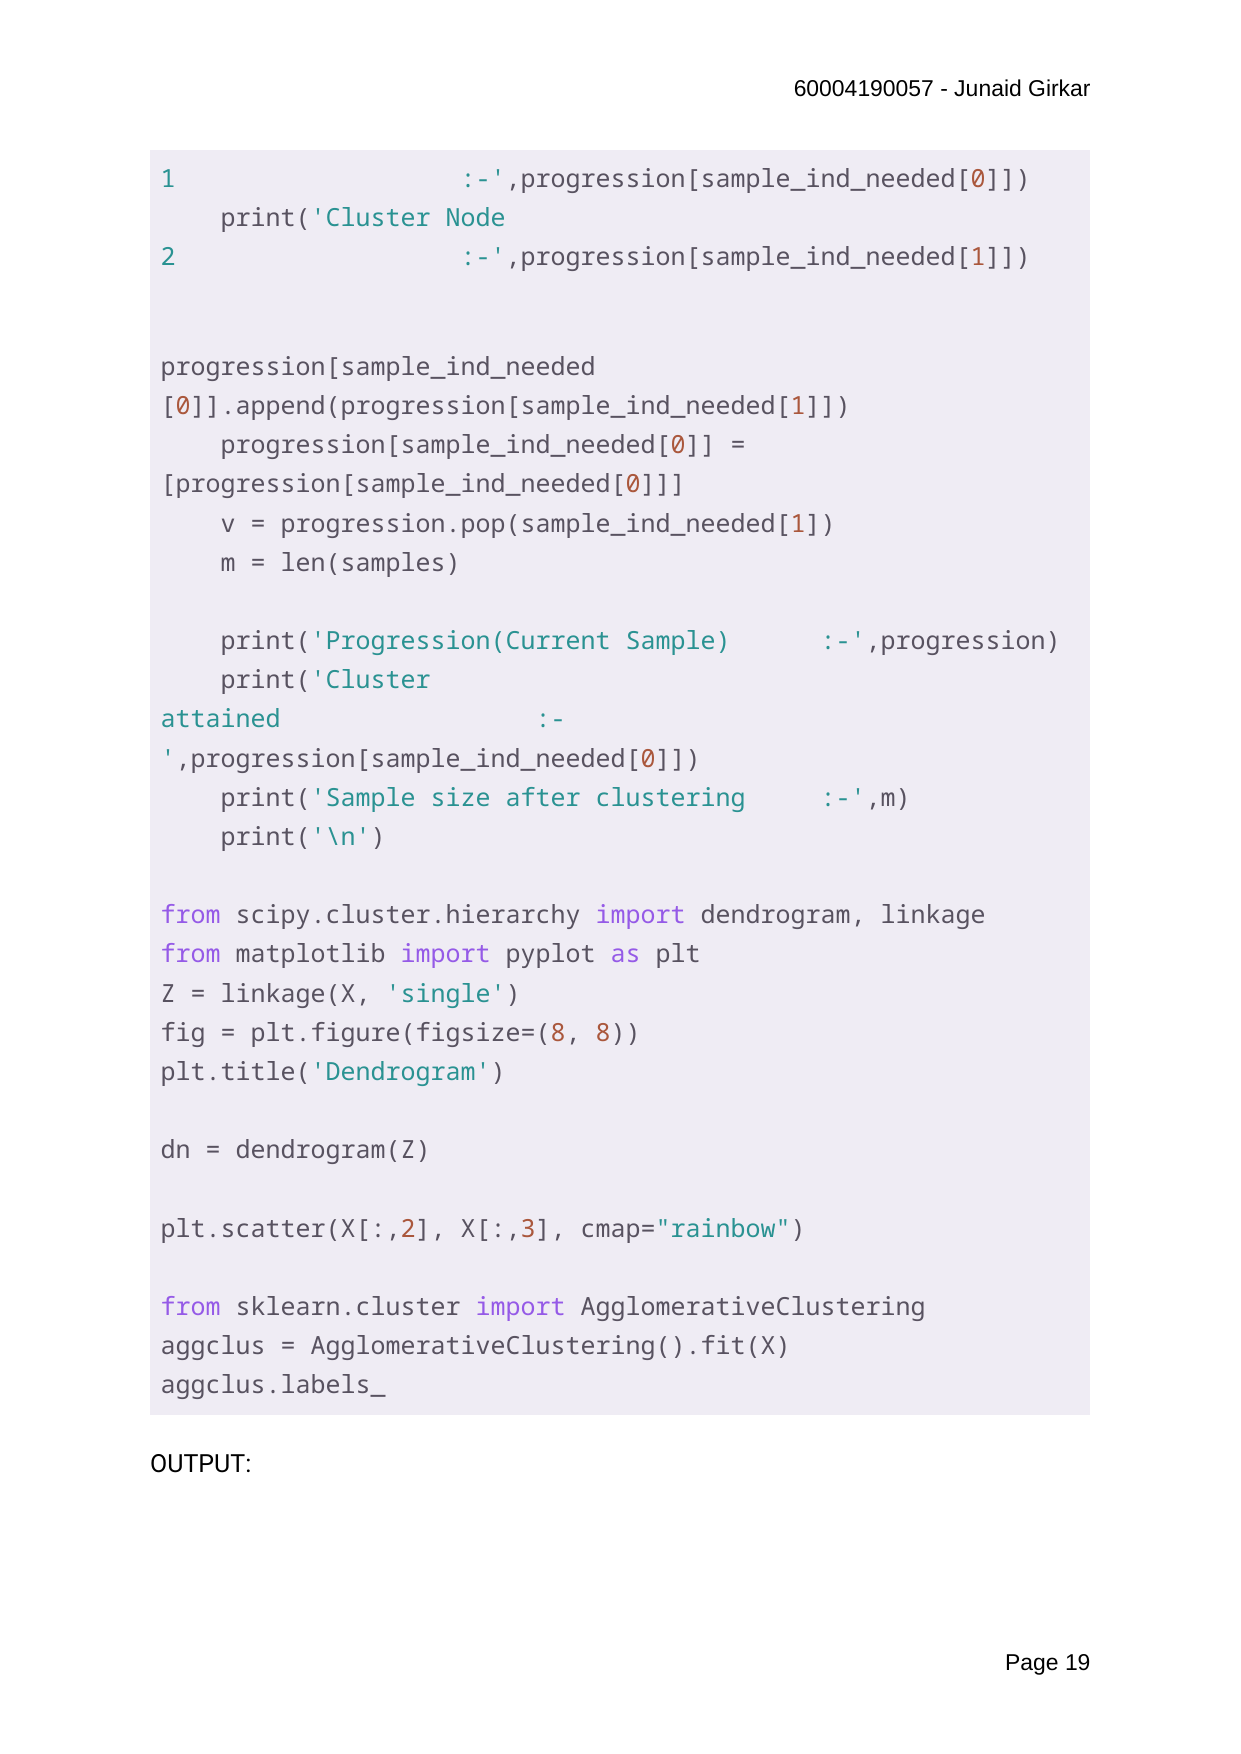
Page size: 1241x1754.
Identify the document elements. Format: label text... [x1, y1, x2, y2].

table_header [150, 150, 1090, 1415]
text OUTPUT: [150, 1449, 1090, 1478]
